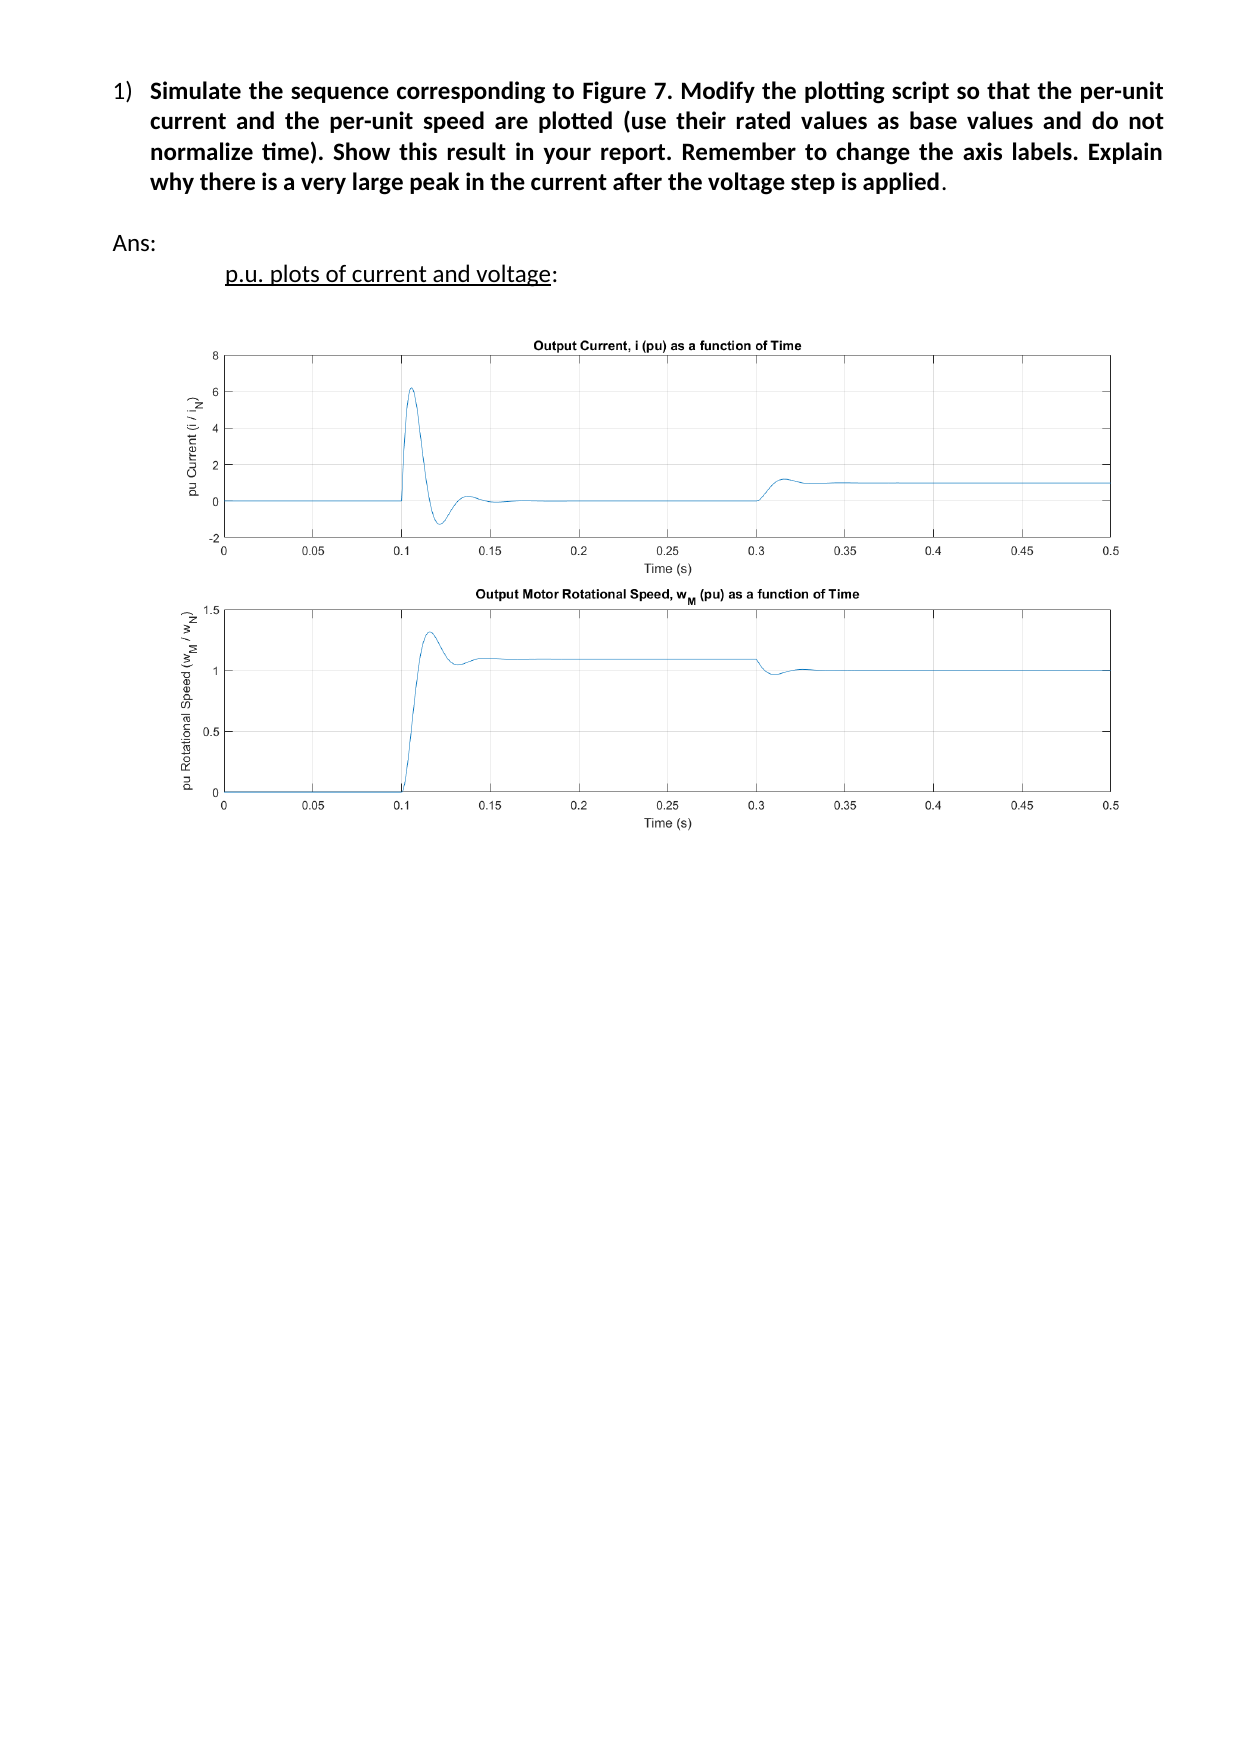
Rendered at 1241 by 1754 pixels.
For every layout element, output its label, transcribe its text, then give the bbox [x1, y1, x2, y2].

text Ans: [75, 228, 1165, 258]
text p.u. plots of current and voltage: [150, 258, 1165, 289]
list Simulate the sequence corresponding to Figure 7. Modify the plotting script so that the per-unit current and the per-unit speed are plotted (use their rated values as base values and do not normalize time). Show this result in your report. Remember to change the axis labels. Explain why there is a very large peak in the current after the voltage step is applied. [112, 75, 1165, 197]
picture [75, 315, 1219, 851]
